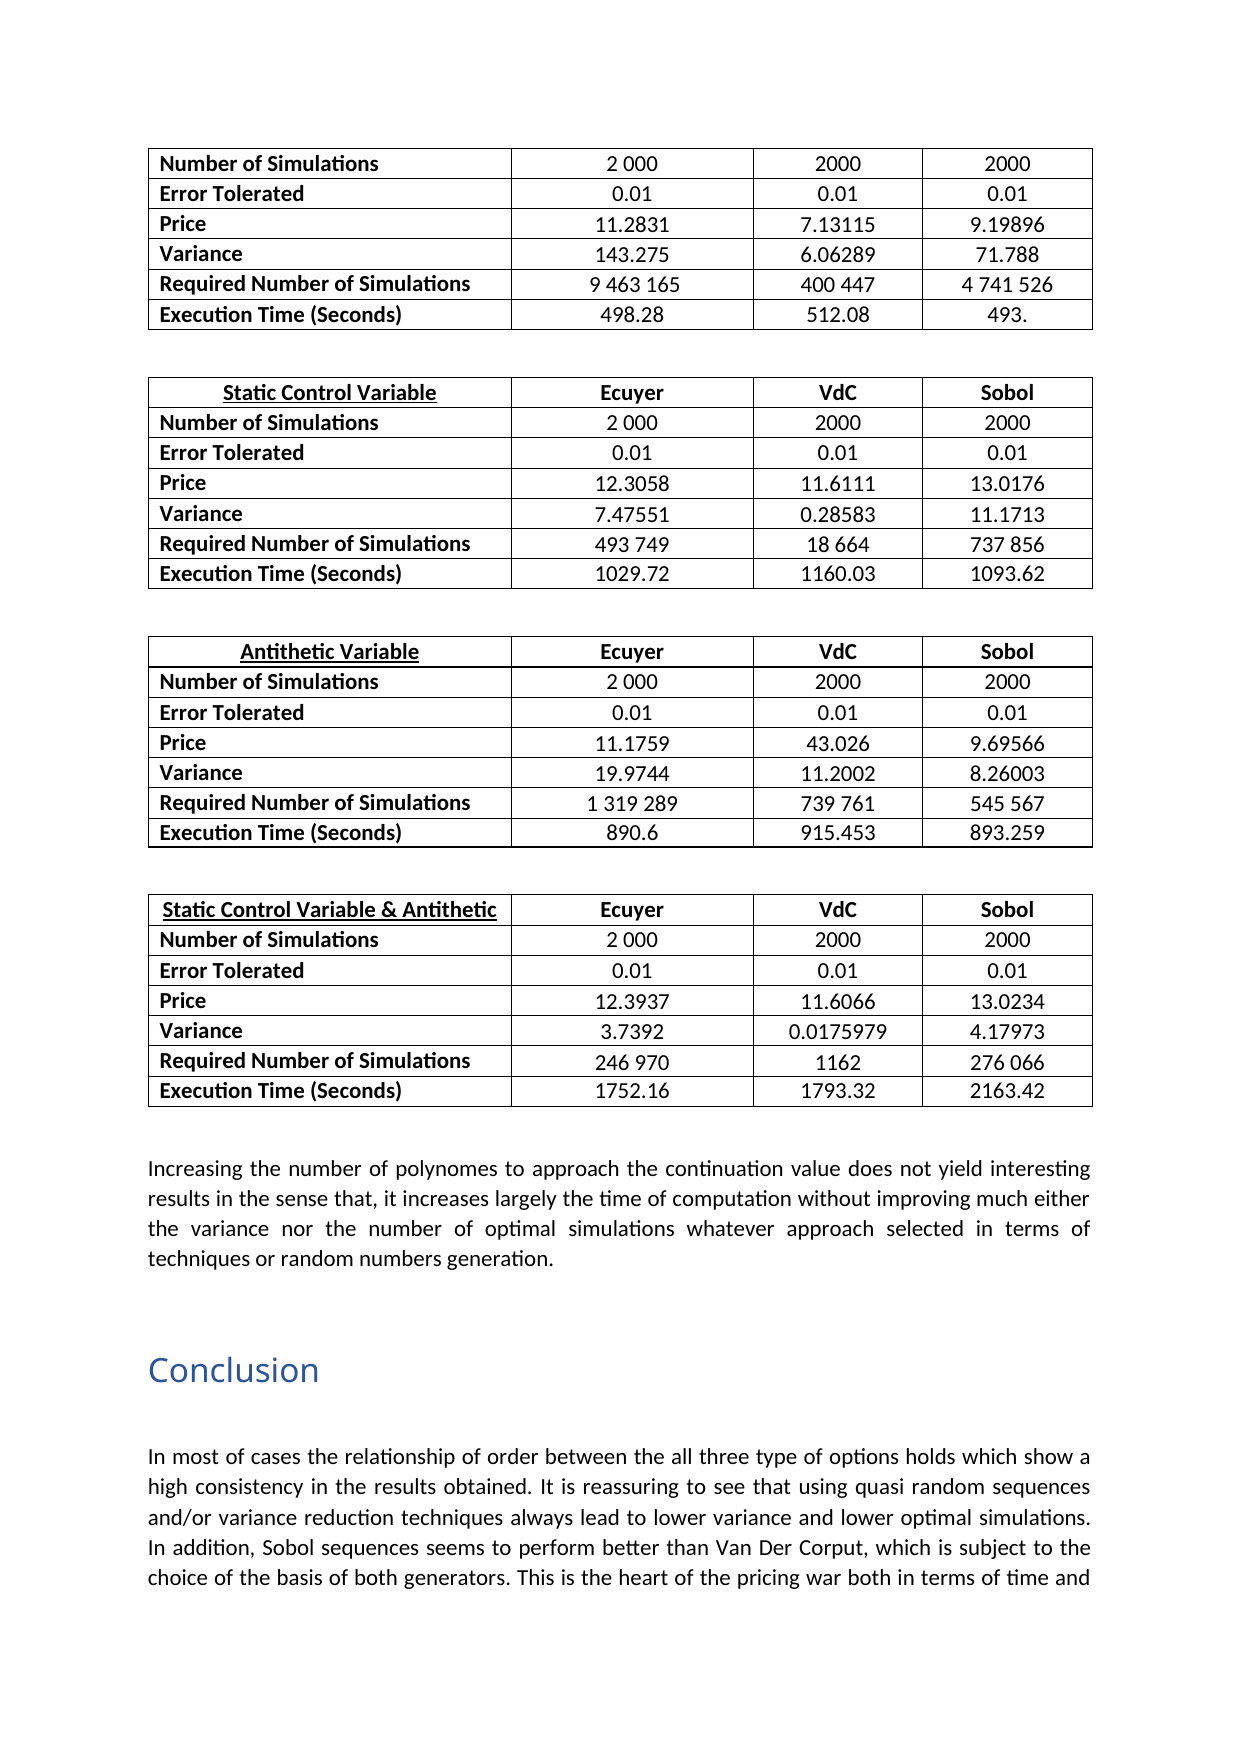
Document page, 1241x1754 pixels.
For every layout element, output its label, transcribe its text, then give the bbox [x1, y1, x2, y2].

table_cell 0.0175979 [754, 1016, 922, 1045]
table_cell 0.28583 [754, 499, 922, 528]
table_header Antithetic Variable [149, 637, 511, 666]
table_cell 0.01 [754, 698, 922, 727]
table_cell 18 664 [754, 529, 922, 558]
table_cell 893.259 [923, 819, 1092, 846]
table_cell 0.01 [512, 438, 753, 467]
table_cell 0.01 [923, 956, 1092, 985]
table_cell Variance [149, 758, 511, 787]
table_header Static Control Variable [149, 378, 511, 407]
table_cell Price [149, 209, 511, 238]
table_cell 11.2831 [512, 209, 753, 238]
table_header Sobol [923, 378, 1092, 407]
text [148, 1442, 1093, 1591]
table_cell 12.3937 [512, 986, 753, 1015]
table_header Static Control Variable & Antithetic [149, 895, 511, 924]
table_cell Required Number of Simulations [149, 788, 511, 817]
table_cell 0.01 [923, 698, 1092, 727]
table_cell 276 066 [923, 1046, 1092, 1076]
table_cell 7.47551 [512, 499, 753, 528]
table_header Ecuyer [512, 637, 753, 666]
table_cell Price [149, 728, 511, 757]
table_cell 890.6 [512, 819, 753, 846]
table_cell 493 749 [512, 529, 753, 558]
table_cell 737 856 [923, 529, 1092, 558]
table_cell 11.6111 [754, 469, 922, 498]
table_cell 1162 [754, 1046, 922, 1076]
table_header Sobol [923, 895, 1092, 924]
table_cell 0.01 [754, 438, 922, 467]
table_cell 9 463 165 [512, 270, 753, 299]
table_cell Variance [149, 499, 511, 528]
table_cell 493. [923, 300, 1092, 329]
table_cell 11.2002 [754, 758, 922, 787]
table_cell Execution Time (Seconds) [149, 300, 511, 329]
table_cell 246 970 [512, 1046, 753, 1076]
table_cell 2000 [754, 149, 922, 178]
table_cell Required Number of Simulations [149, 1046, 511, 1076]
table_cell 6.06289 [754, 239, 922, 268]
table_cell 71.788 [923, 239, 1092, 268]
table_header Sobol [923, 637, 1092, 666]
table_cell 43.026 [754, 728, 922, 757]
table_cell 19.9744 [512, 758, 753, 787]
table_cell 11.1759 [512, 728, 753, 757]
table_cell Number of Simulations [149, 408, 511, 437]
table_cell Error Tolerated [149, 179, 511, 208]
table_cell Error Tolerated [149, 438, 511, 467]
table_cell 0.01 [512, 698, 753, 727]
table_cell 11.1713 [923, 499, 1092, 528]
text Increasing the number of polynomes to approach the continuation value does not yield interesting results in the sense that, it increases largely the time of computation without improving much either the variance nor the number of optimal simulations whatever approach selected in terms of techniques or random numbers generation. [148, 1154, 1093, 1272]
table_cell 4 741 526 [923, 270, 1092, 299]
table_cell 12.3058 [512, 469, 753, 498]
table_cell Price [149, 986, 511, 1015]
table_cell Execution Time (Seconds) [149, 819, 511, 846]
table_cell 13.0234 [923, 986, 1092, 1015]
table_cell 7.13115 [754, 209, 922, 238]
table_cell 2163.42 [923, 1077, 1092, 1106]
table_cell 0.01 [923, 179, 1092, 208]
table_header VdC [754, 895, 922, 924]
table_header VdC [754, 378, 922, 407]
table_cell 2000 [754, 926, 922, 955]
table_cell Required Number of Simulations [149, 270, 511, 299]
table_cell Execution Time (Seconds) [149, 1077, 511, 1106]
table_cell 1093.62 [923, 559, 1092, 588]
table_cell 512.08 [754, 300, 922, 329]
table_cell 1 319 289 [512, 788, 753, 817]
table_cell 2000 [923, 668, 1092, 697]
table_cell 0.01 [754, 956, 922, 985]
table_cell 8.26003 [923, 758, 1092, 787]
table_cell 2 000 [512, 149, 753, 178]
table_cell 2000 [754, 408, 922, 437]
table_cell 498.28 [512, 300, 753, 329]
table_cell 0.01 [754, 179, 922, 208]
table_cell Execution Time (Seconds) [149, 559, 511, 588]
table_cell Price [149, 469, 511, 498]
table_cell 2 000 [512, 926, 753, 955]
table_cell Number of Simulations [149, 668, 511, 697]
table_cell 0.01 [512, 956, 753, 985]
table_cell Variance [149, 1016, 511, 1045]
table_cell 1793.32 [754, 1077, 922, 1106]
table_cell 1029.72 [512, 559, 753, 588]
table_cell Number of Simulations [149, 149, 511, 178]
table_cell Variance [149, 239, 511, 268]
table_cell 400 447 [754, 270, 922, 299]
table_cell 915.453 [754, 819, 922, 846]
table_cell Required Number of Simulations [149, 529, 511, 558]
table_cell 0.01 [923, 438, 1092, 467]
table_cell 1160.03 [754, 559, 922, 588]
table_cell 2000 [754, 668, 922, 697]
table_cell 2 000 [512, 668, 753, 697]
table_cell 545 567 [923, 788, 1092, 817]
table_cell 9.69566 [923, 728, 1092, 757]
table_cell 11.6066 [754, 986, 922, 1015]
table_header Ecuyer [512, 378, 753, 407]
table_cell 3.7392 [512, 1016, 753, 1045]
table_cell 2000 [923, 408, 1092, 437]
table_cell 739 761 [754, 788, 922, 817]
table_cell 1752.16 [512, 1077, 753, 1106]
table_cell 143.275 [512, 239, 753, 268]
table_cell 2000 [923, 149, 1092, 178]
table_cell 4.17973 [923, 1016, 1092, 1045]
table_cell 2000 [923, 926, 1092, 955]
subtitle Conclusion [148, 1346, 1093, 1392]
table_cell Error Tolerated [149, 698, 511, 727]
table_header Ecuyer [512, 895, 753, 924]
table_cell Error Tolerated [149, 956, 511, 985]
table_cell 13.0176 [923, 469, 1092, 498]
table_cell Number of Simulations [149, 926, 511, 955]
table_cell 2 000 [512, 408, 753, 437]
table_cell 9.19896 [923, 209, 1092, 238]
table_cell 0.01 [512, 179, 753, 208]
table_header VdC [754, 637, 922, 666]
